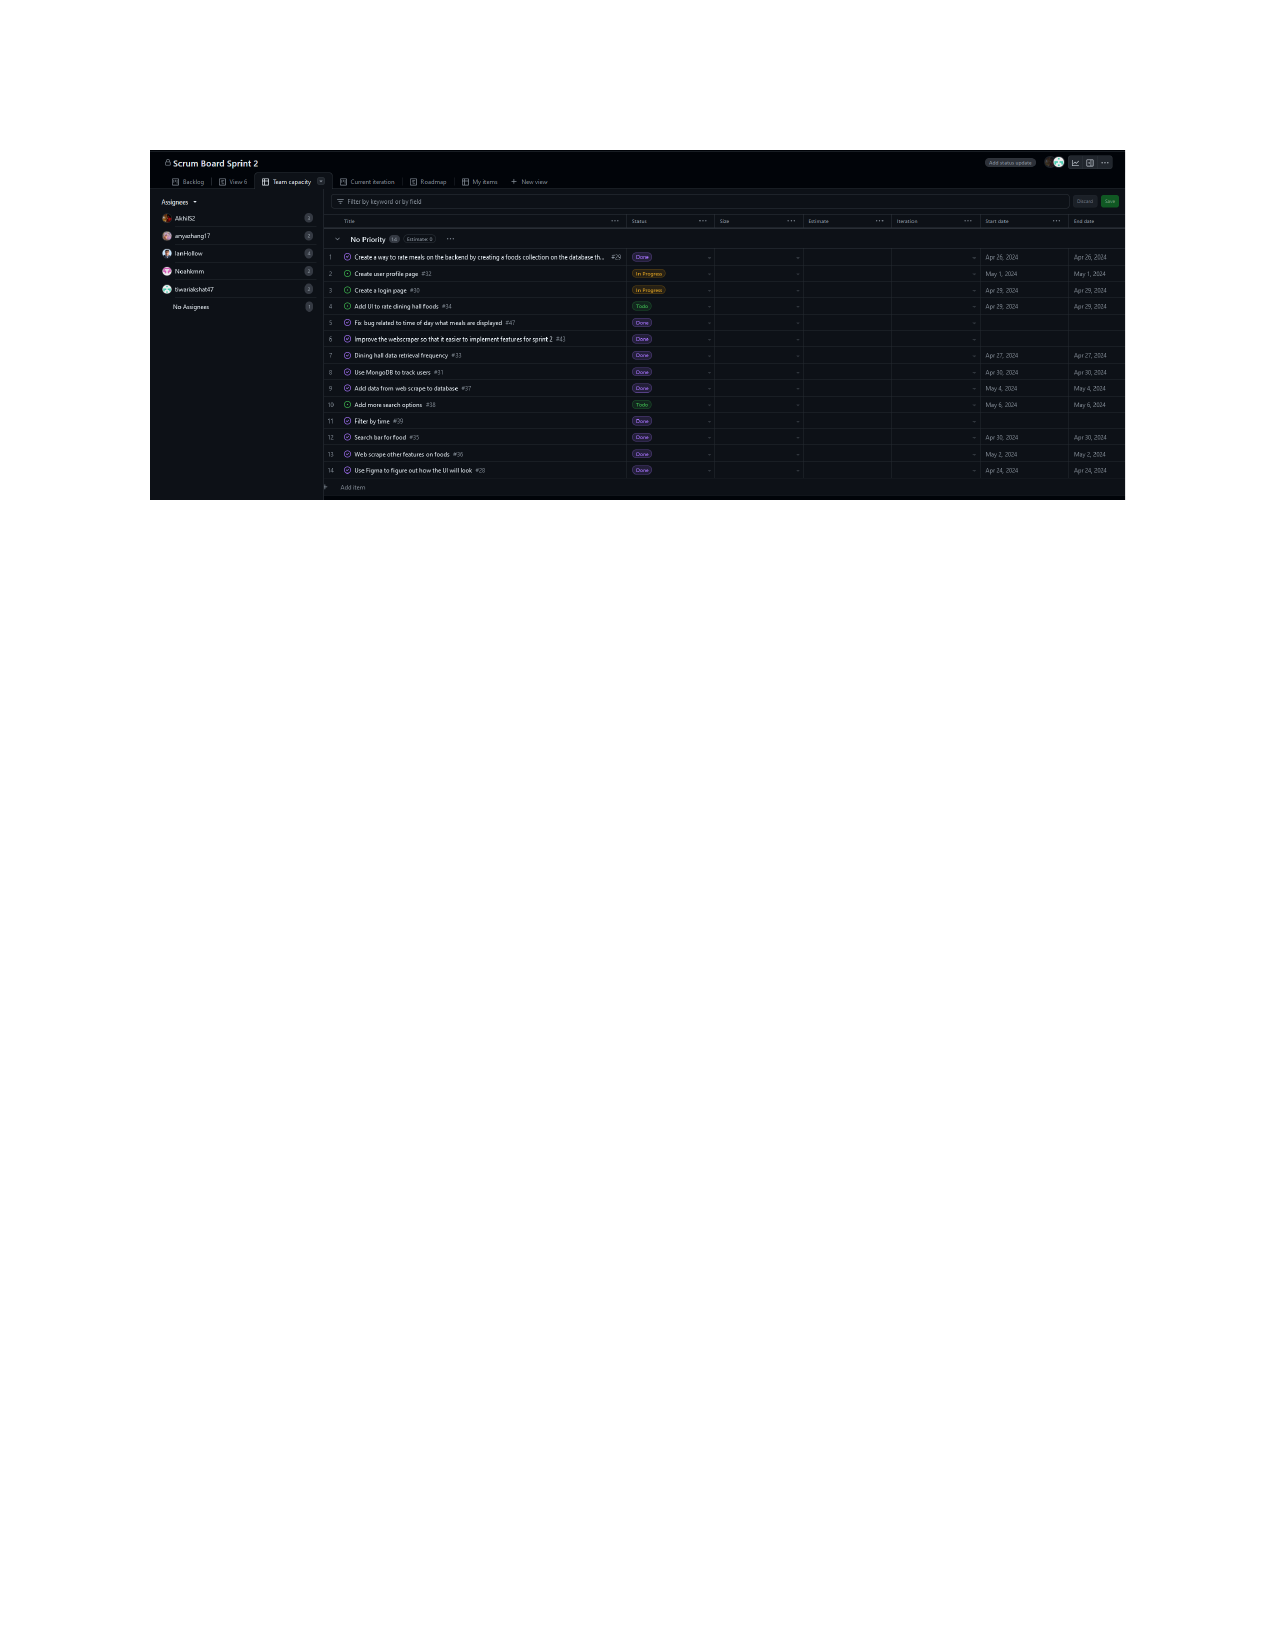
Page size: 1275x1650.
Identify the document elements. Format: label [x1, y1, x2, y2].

picture [150, 150, 1125, 500]
